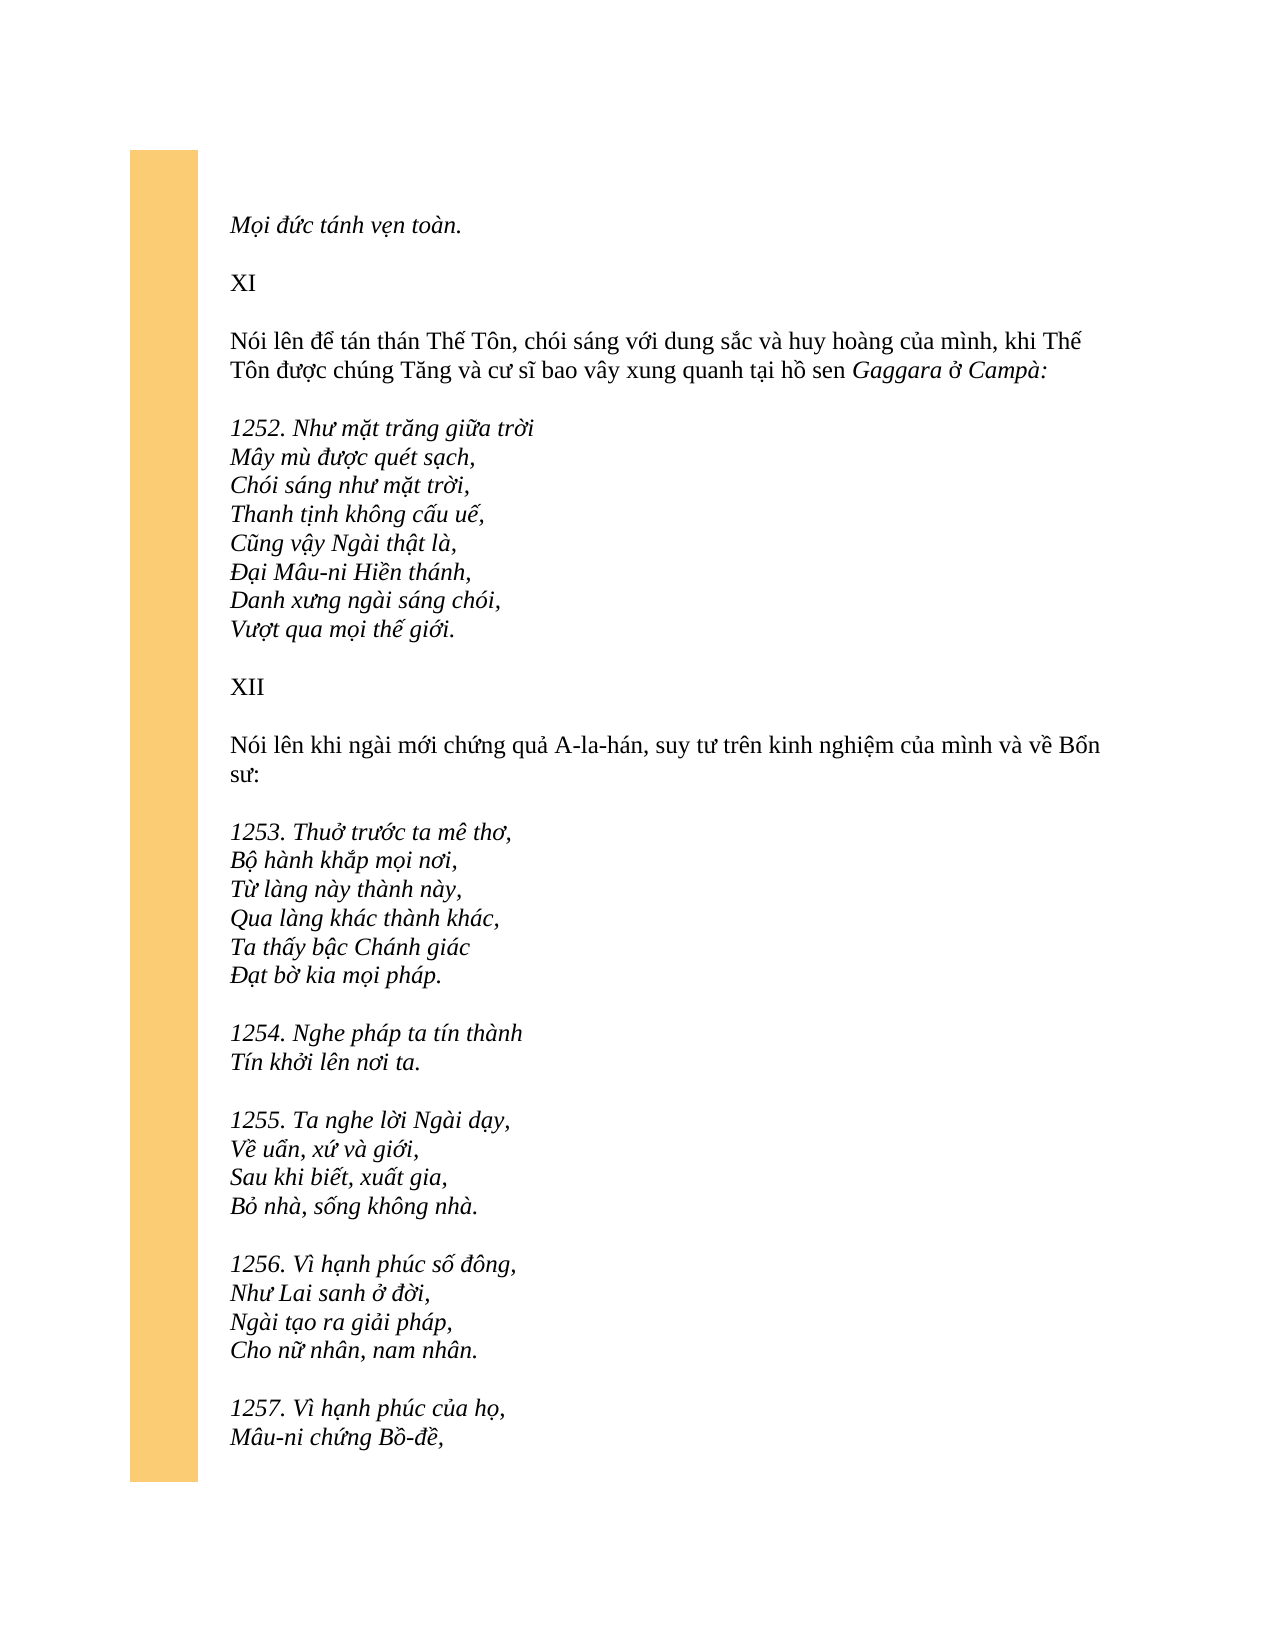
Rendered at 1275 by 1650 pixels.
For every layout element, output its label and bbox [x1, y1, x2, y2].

table_header [130, 150, 198, 1482]
table_header [199, 150, 1145, 1482]
